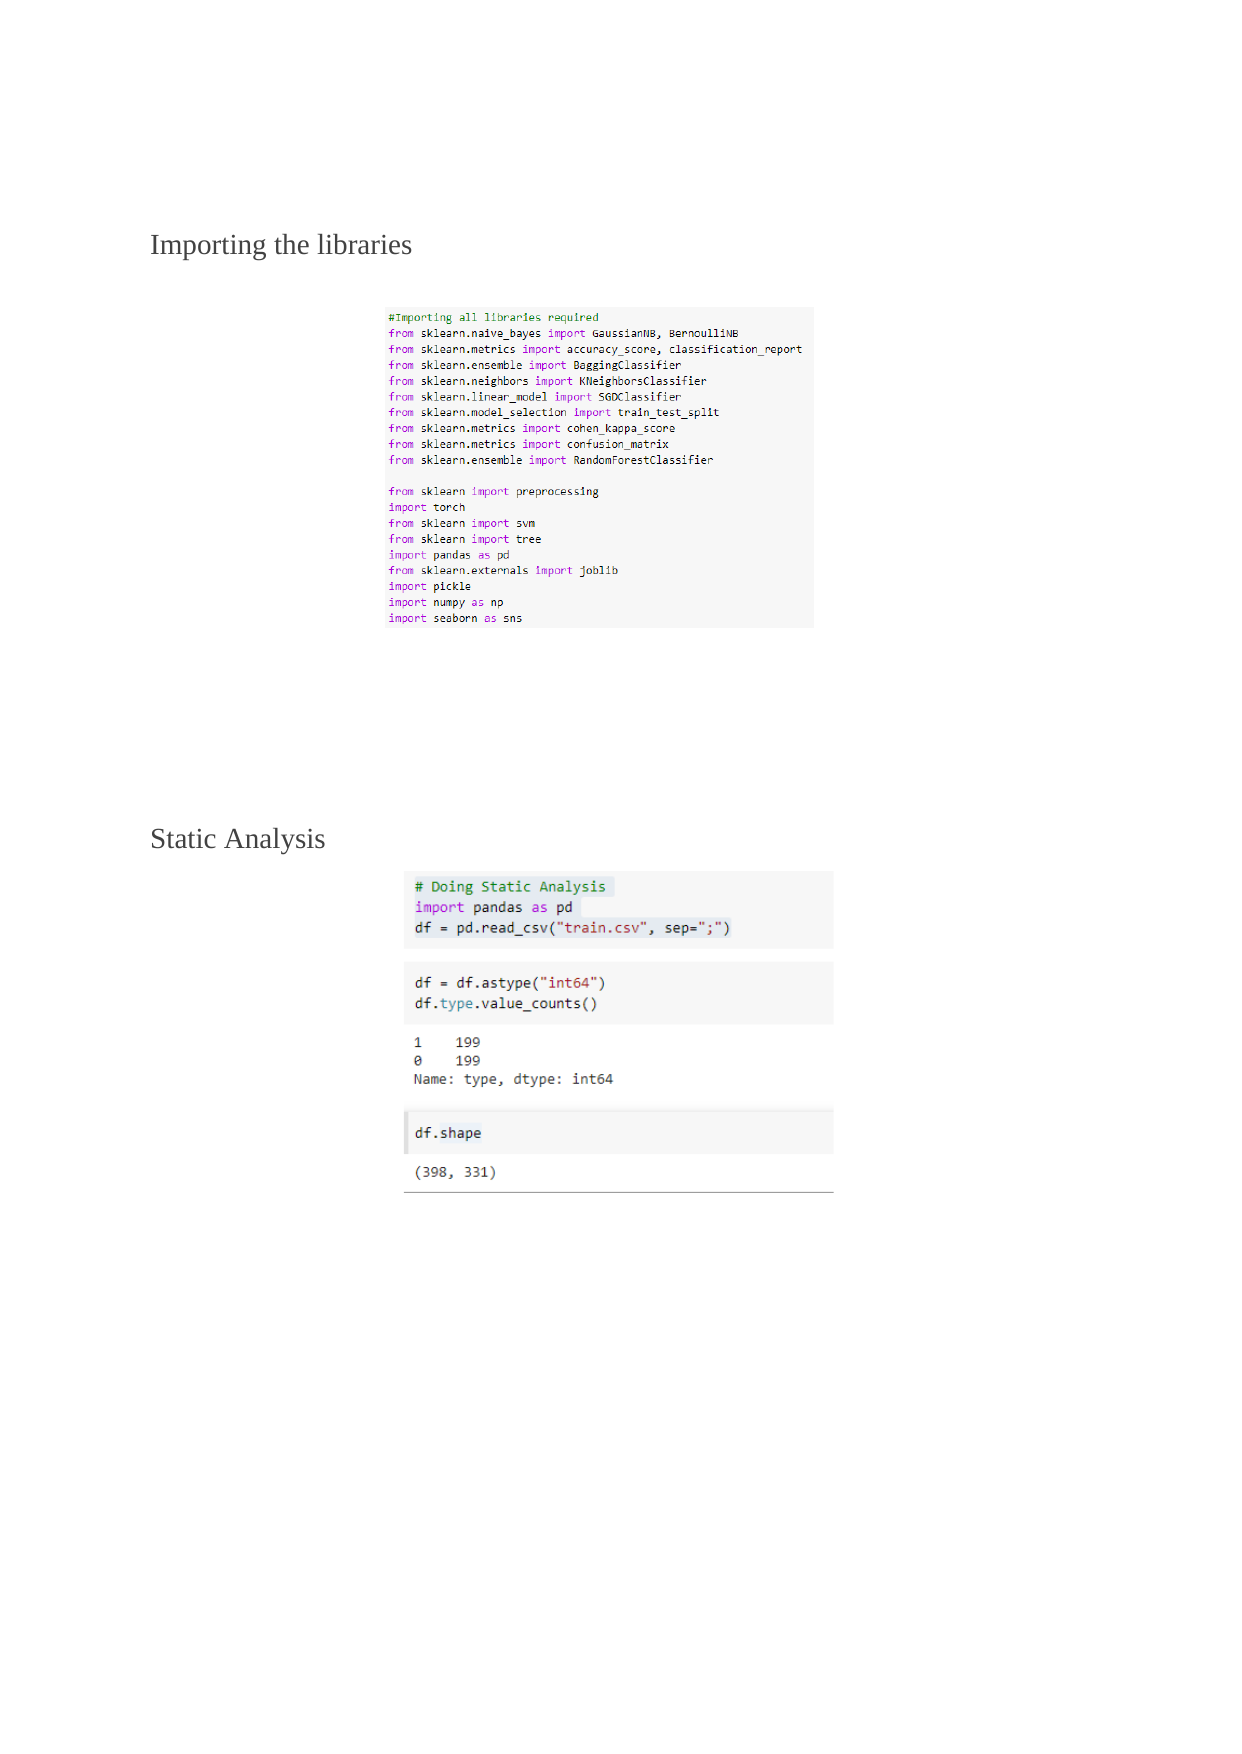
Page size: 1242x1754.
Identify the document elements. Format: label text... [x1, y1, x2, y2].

subtitle Importing the libraries [150, 227, 1104, 261]
text Static Analysis [150, 821, 1104, 855]
picture [403, 871, 834, 1193]
picture [385, 307, 814, 628]
